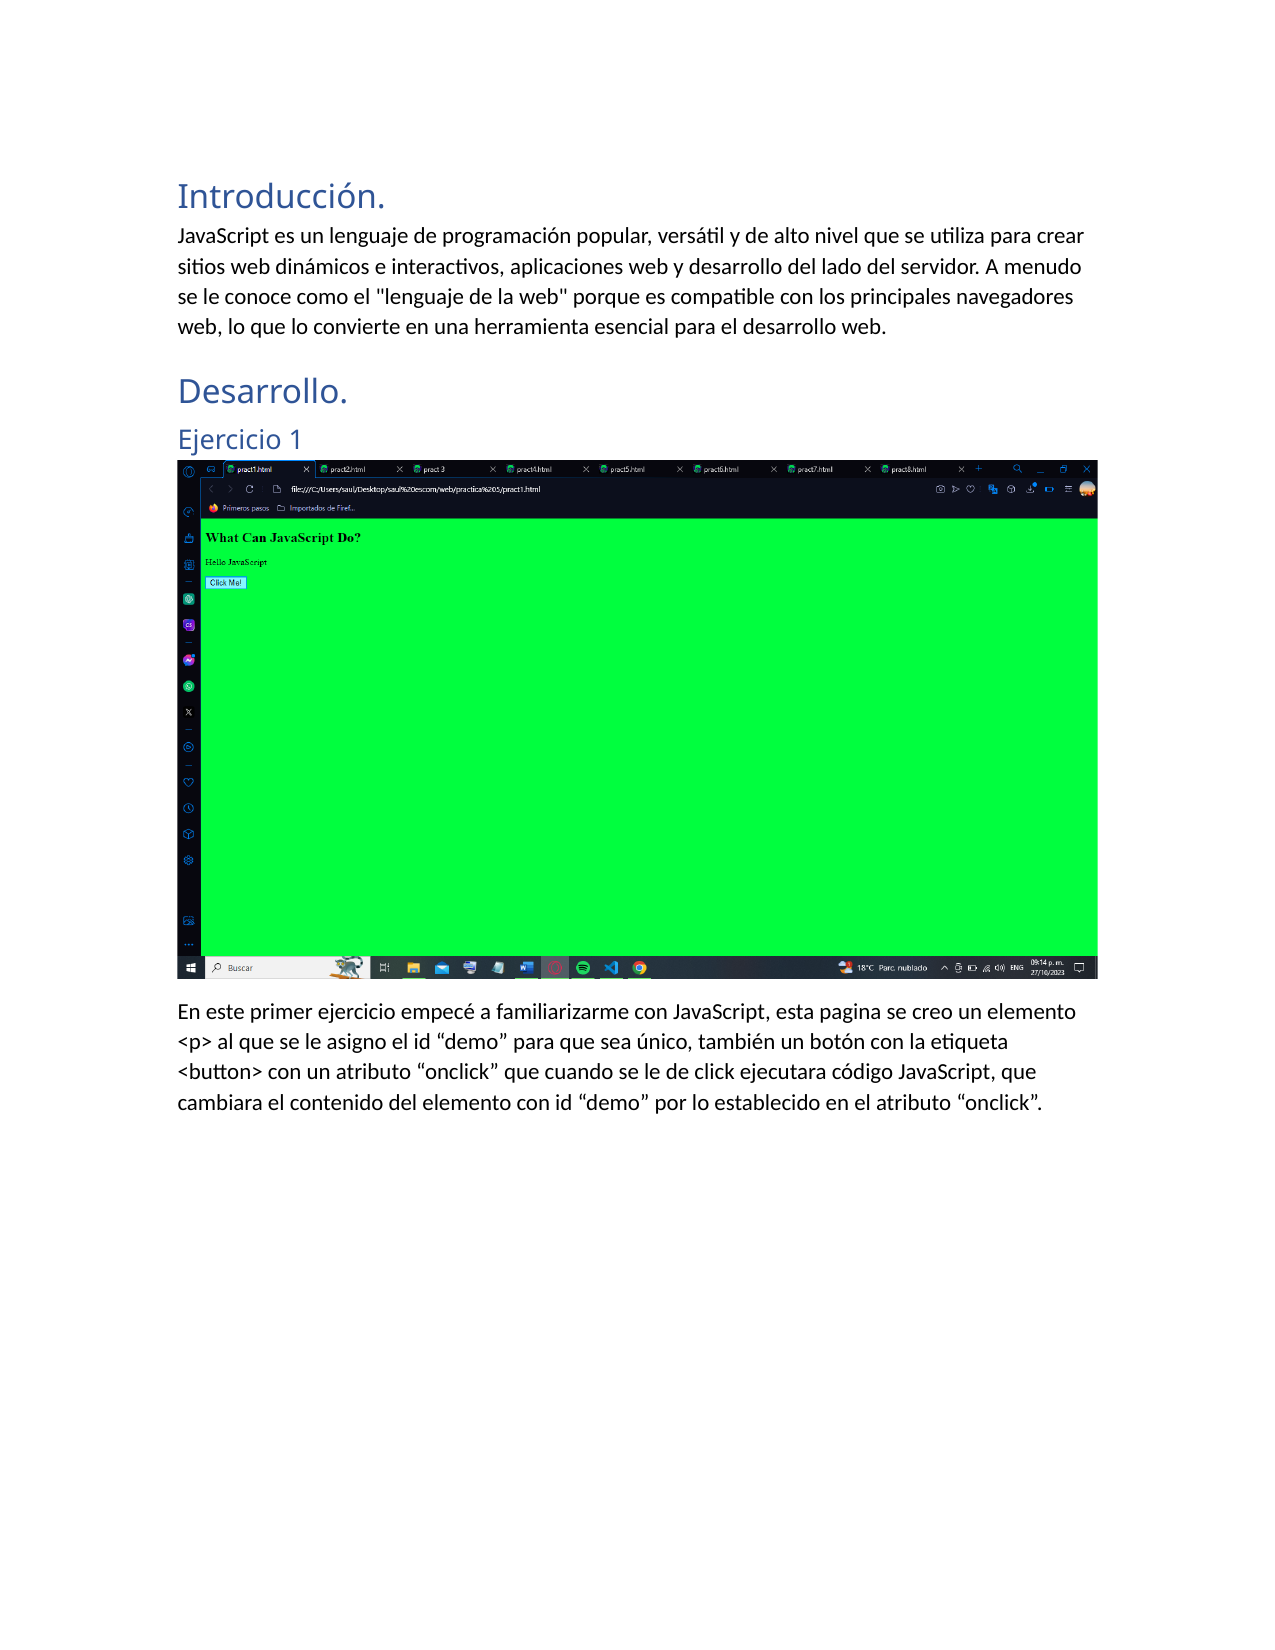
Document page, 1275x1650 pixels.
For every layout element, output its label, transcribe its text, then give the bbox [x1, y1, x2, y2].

subtitle Desarrollo. [177, 367, 1098, 413]
text En este primer ejercicio empecé a familiarizarme con JavaScript, esta pagina se creo un elemento <p> al que se le asigno el id “demo” para que sea único, también un botón con la etiqueta <button> con un atributo “onclick” que cuando se le de click ejecutara código JavaScript, que cambiara el contenido del elemento con id “demo” por lo establecido en el atributo “onclick”. [177, 997, 1098, 1116]
picture [177, 460, 1098, 979]
text JavaScript es un lenguaje de programación popular, versátil y de alto nivel que se utiliza para crear sitios web dinámicos e interactivos, aplicaciones web y desarrollo del lado del servidor. A menudo se le conoce como el "lenguaje de la web" porque es compatible con los principales navegadores web, lo que lo convierte en una herramienta esencial para el desarrollo web. [177, 222, 1098, 340]
subtitle Ejercicio 1 [177, 421, 1098, 457]
subtitle Introducción. [177, 173, 1098, 218]
